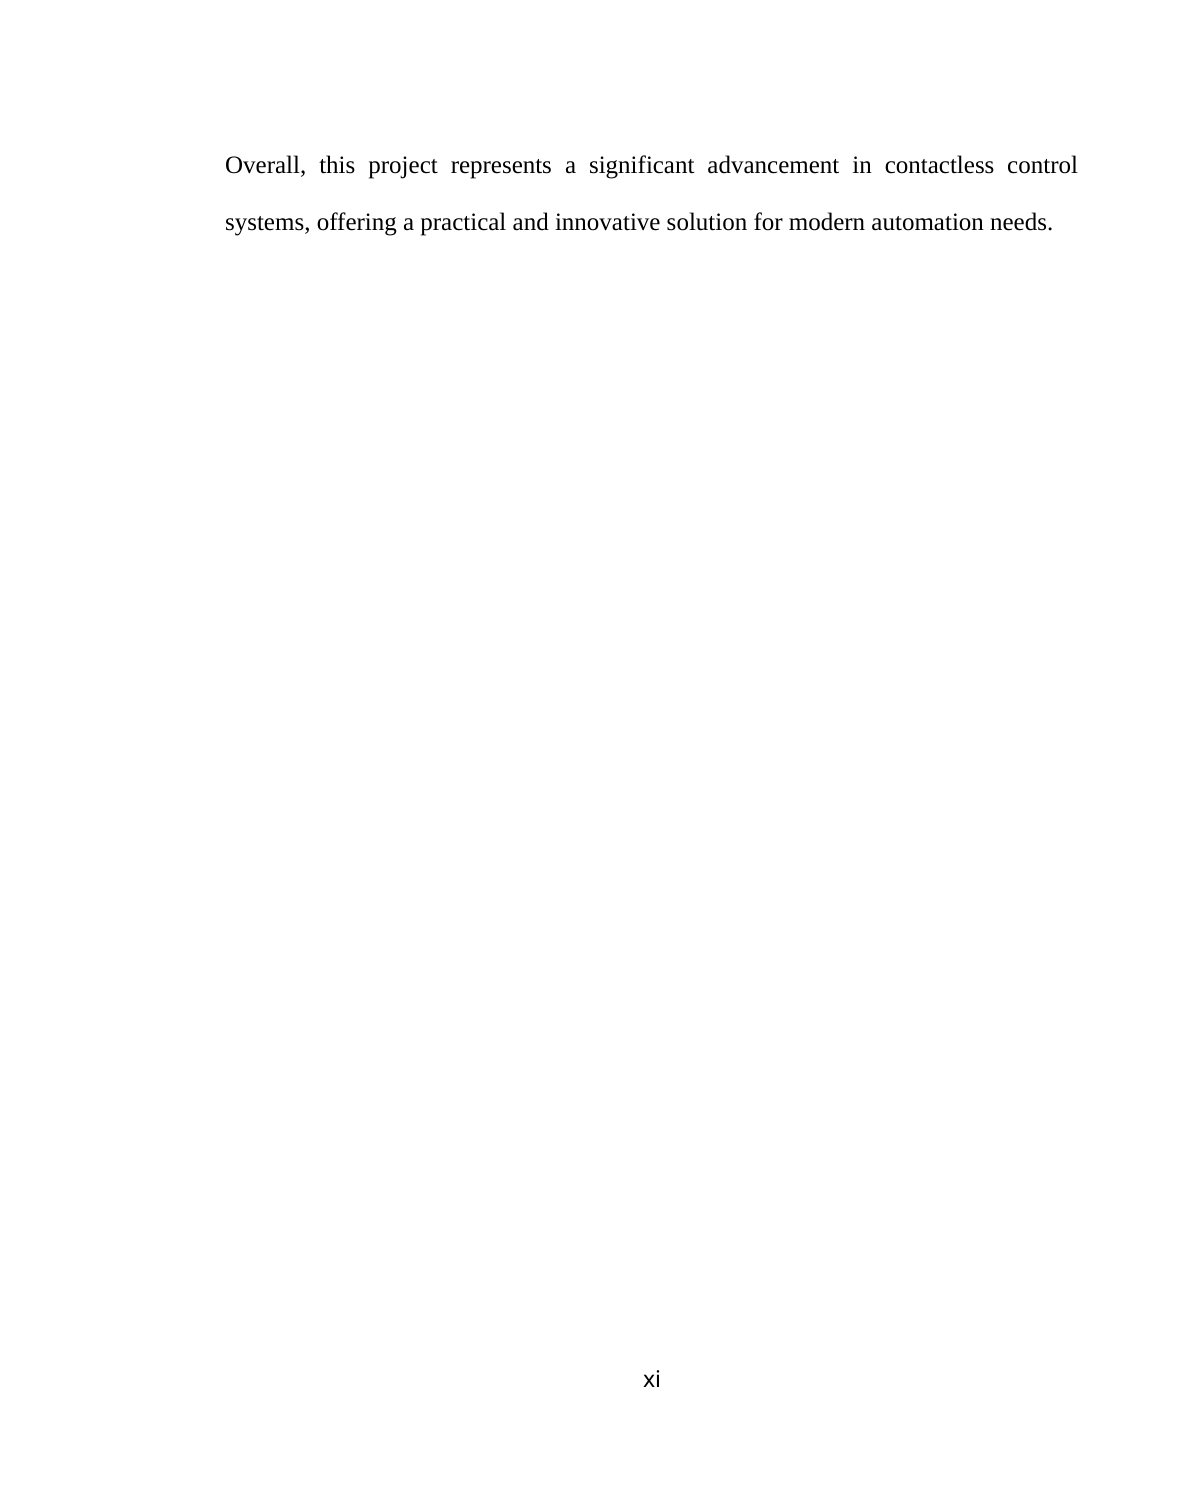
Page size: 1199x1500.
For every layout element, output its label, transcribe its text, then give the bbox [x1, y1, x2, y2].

text Overall, this project represents a significant advancement in contactless control systems, offering a practical and innovative solution for modern automation needs. [225, 150, 1079, 236]
